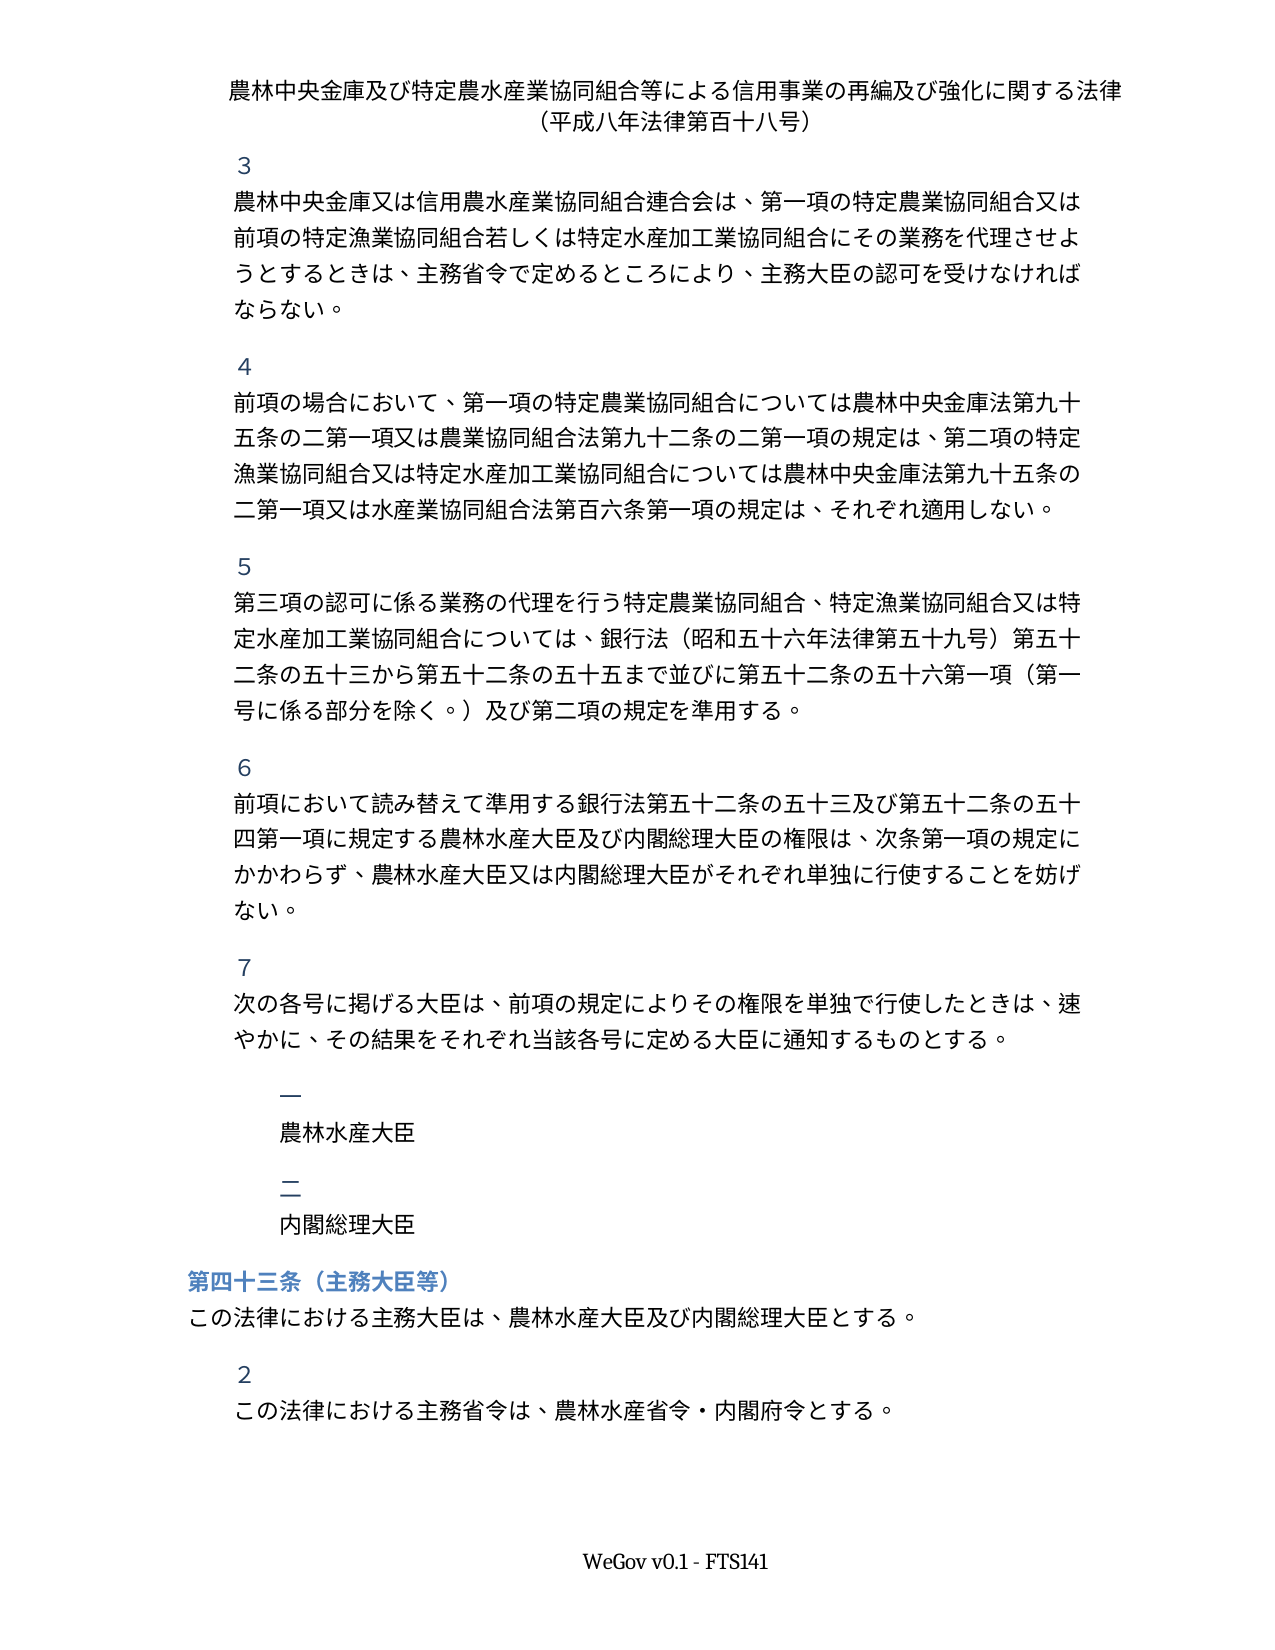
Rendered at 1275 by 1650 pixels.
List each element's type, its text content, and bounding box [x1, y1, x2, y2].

text 前項において読み替えて準用する銀行法第五十二条の五十三及び第五十二条の五十四第一項に規定する農林水産大臣及び内閣総理大臣の権限は、次条第一項の規定にかかわらず、農林水産大臣又は内閣総理大臣がそれぞれ単独に行使することを妨げない。 [233, 787, 1087, 927]
subtitle 二 [279, 1173, 1087, 1205]
subtitle ７ [233, 952, 1087, 983]
subtitle ２ [233, 1359, 1087, 1390]
text この法律における主務大臣は、農林水産大臣及び内閣総理大臣とする。 [187, 1302, 1087, 1333]
text 第三項の認可に係る業務の代理を行う特定農業協同組合、特定漁業協同組合又は特定水産加工業協同組合については、銀行法（昭和五十六年法律第五十九号）第五十二条の五十三から第五十二条の五十五まで並びに第五十二条の五十六第一項（第一号に係る部分を除く。）及び第二項の規定を準用する。 [233, 587, 1087, 726]
subtitle 第四十三条（主務大臣等） [187, 1266, 1087, 1297]
subtitle ５ [233, 551, 1087, 582]
text 農林水産大臣 [279, 1117, 1087, 1148]
text 内閣総理大臣 [279, 1209, 1087, 1241]
text この法律における主務省令は、農林水産省令・内閣府令とする。 [233, 1395, 1087, 1426]
text 前項の場合において、第一項の特定農業協同組合については農林中央金庫法第九十五条の二第一項又は農業協同組合法第九十二条の二第一項の規定は、第二項の特定漁業協同組合又は特定水産加工業協同組合については農林中央金庫法第九十五条の二第一項又は水産業協同組合法第百六条第一項の規定は、それぞれ適用しない。 [233, 386, 1087, 526]
text 次の各号に掲げる大臣は、前項の規定によりその権限を単独で行使したときは、速やかに、その結果をそれぞれ当該各号に定める大臣に通知するものとする。 [233, 988, 1087, 1055]
subtitle ４ [233, 351, 1087, 382]
subtitle ３ [233, 150, 1087, 181]
text 農林中央金庫又は信用農水産業協同組合連合会は、第一項の特定農業協同組合又は前項の特定漁業協同組合若しくは特定水産加工業協同組合にその業務を代理させようとするときは、主務省令で定めるところにより、主務大臣の認可を受けなければならない。 [233, 186, 1087, 325]
subtitle ６ [233, 752, 1087, 783]
subtitle 一 [279, 1081, 1087, 1112]
